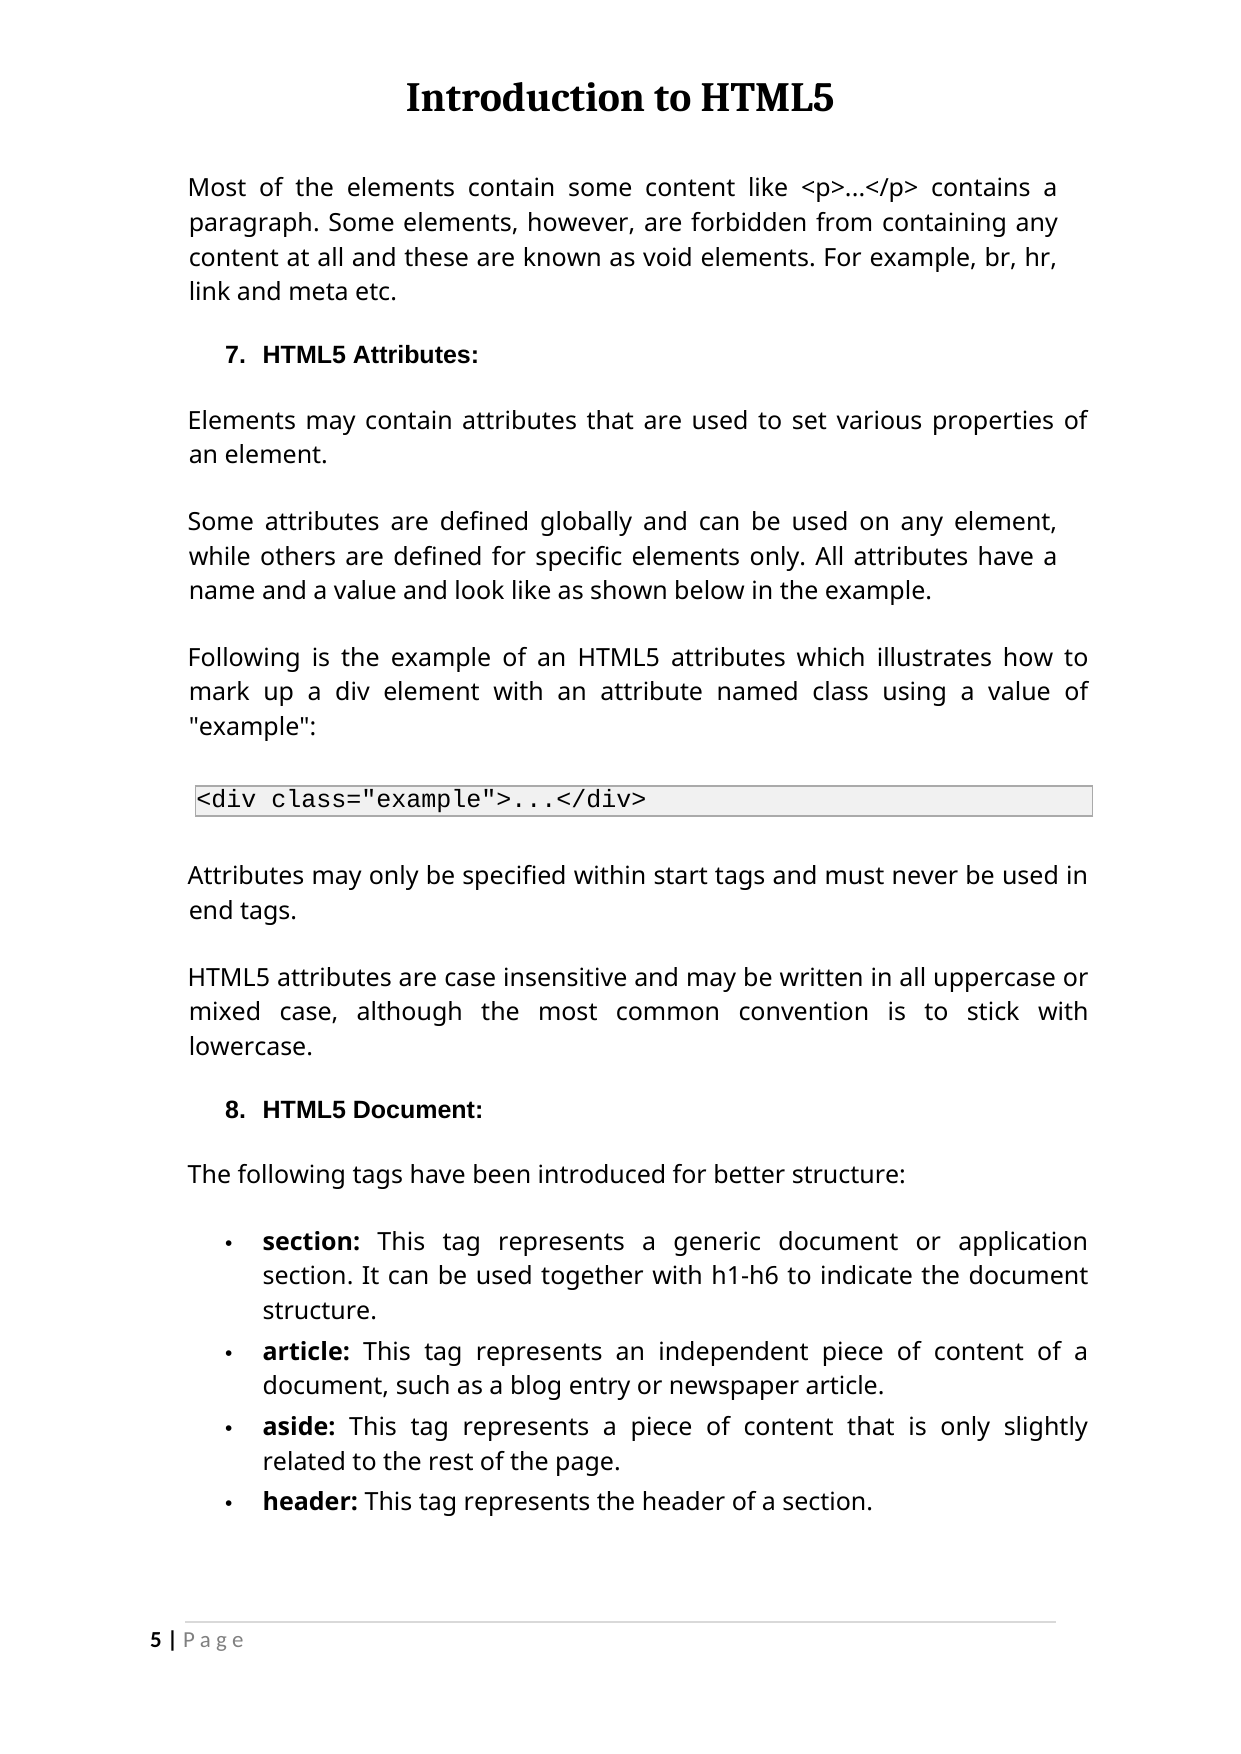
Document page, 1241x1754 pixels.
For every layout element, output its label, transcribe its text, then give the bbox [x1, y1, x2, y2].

list aside: This tag represents a piece of content that is only slightly related to the rest of the page. [225, 1409, 1089, 1477]
subtitle HTML5 Attributes: [225, 341, 1092, 369]
list article: This tag represents an independent piece of content of a document, such as a blog entry or newspaper article. [225, 1333, 1089, 1402]
subtitle HTML5 Document: [225, 1095, 1092, 1124]
text Elements may contain attributes that are used to set various properties of an element. [187, 402, 1089, 471]
list header: This tag represents the header of a section. [225, 1484, 1089, 1518]
text Following is the example of an HTML5 attributes which illustrates how to mark up a div element with an attribute named class using a value of "example": [187, 639, 1089, 743]
text Some attributes are defined globally and can be used on any element, while others are defined for specific elements only. All attributes have a name and a value and look like as shown below in the example. [187, 503, 1059, 607]
text The following tags have been introduced for better structure: [187, 1157, 1089, 1191]
text Attributes may only be specified within start tags and must never be used in end tags. [187, 858, 1089, 927]
text HTML5 attributes are case insensitive and may be written in all uppercase or mixed case, although the most common convention is to stick with lowercase. [187, 959, 1089, 1063]
text Most of the elements contain some content like <p>...</p> contains a paragraph. Some elements, however, are forbidden from containing any content at all and these are known as void elements. For example, br, hr, link and meta etc. [187, 170, 1059, 308]
text <div class="example">...</div> [196, 787, 1092, 815]
list section: This tag represents a generic document or application section. It can be used together with h1-h6 to indicate the document structure. [225, 1223, 1089, 1327]
